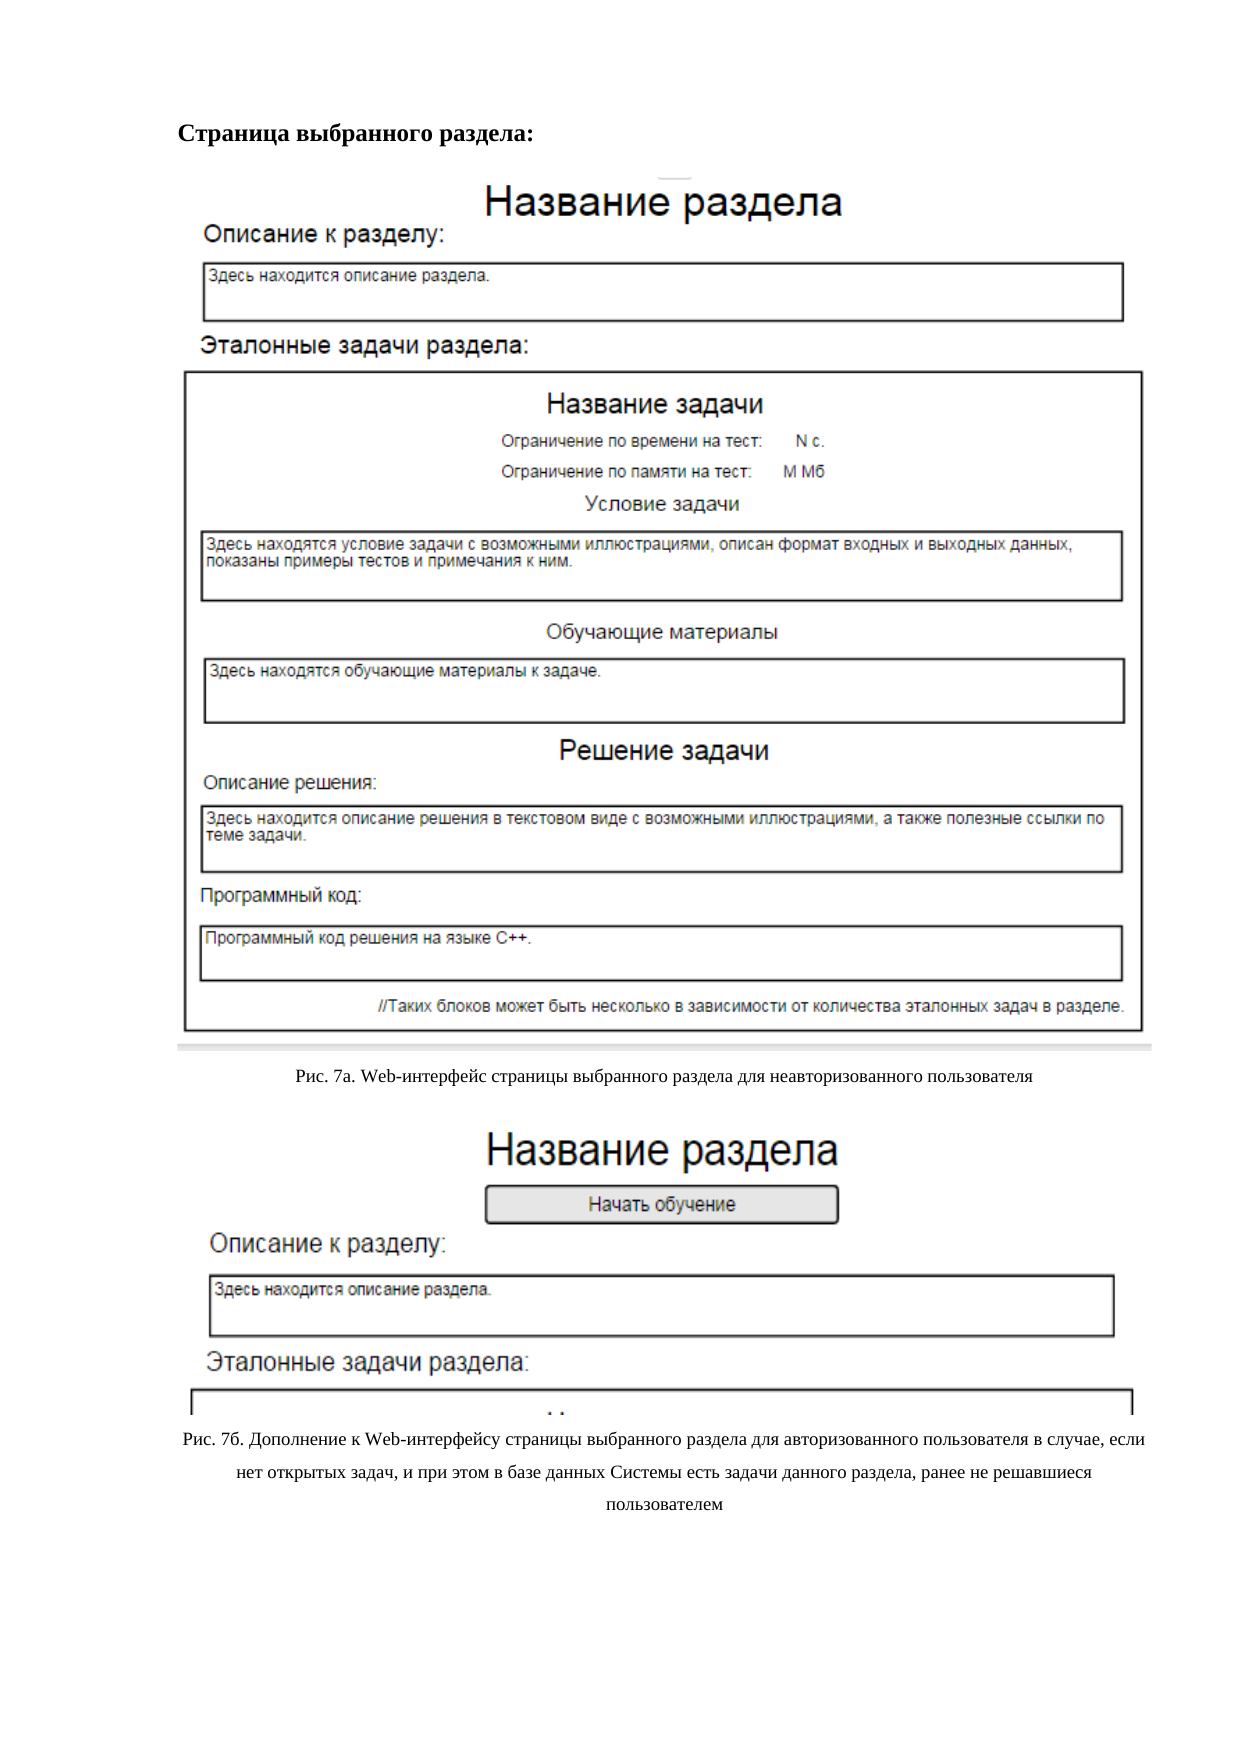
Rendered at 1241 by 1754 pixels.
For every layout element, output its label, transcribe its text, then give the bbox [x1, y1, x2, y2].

text Рис. 7б. Дополнение к Web-интерфейсу страницы выбранного раздела для авторизованного пользователя в случае, если нет открытых задач, и при этом в базе данных Системы есть задачи данного раздела, ранее не решавшиеся пользователем [177, 1428, 1152, 1514]
picture [177, 1122, 1152, 1415]
text Рис. 7а. Web-интерфейс страницы выбранного раздела для неавторизованного пользователя [177, 1065, 1152, 1086]
text Страница выбранного раздела: [177, 118, 1152, 147]
picture [177, 177, 1152, 1051]
